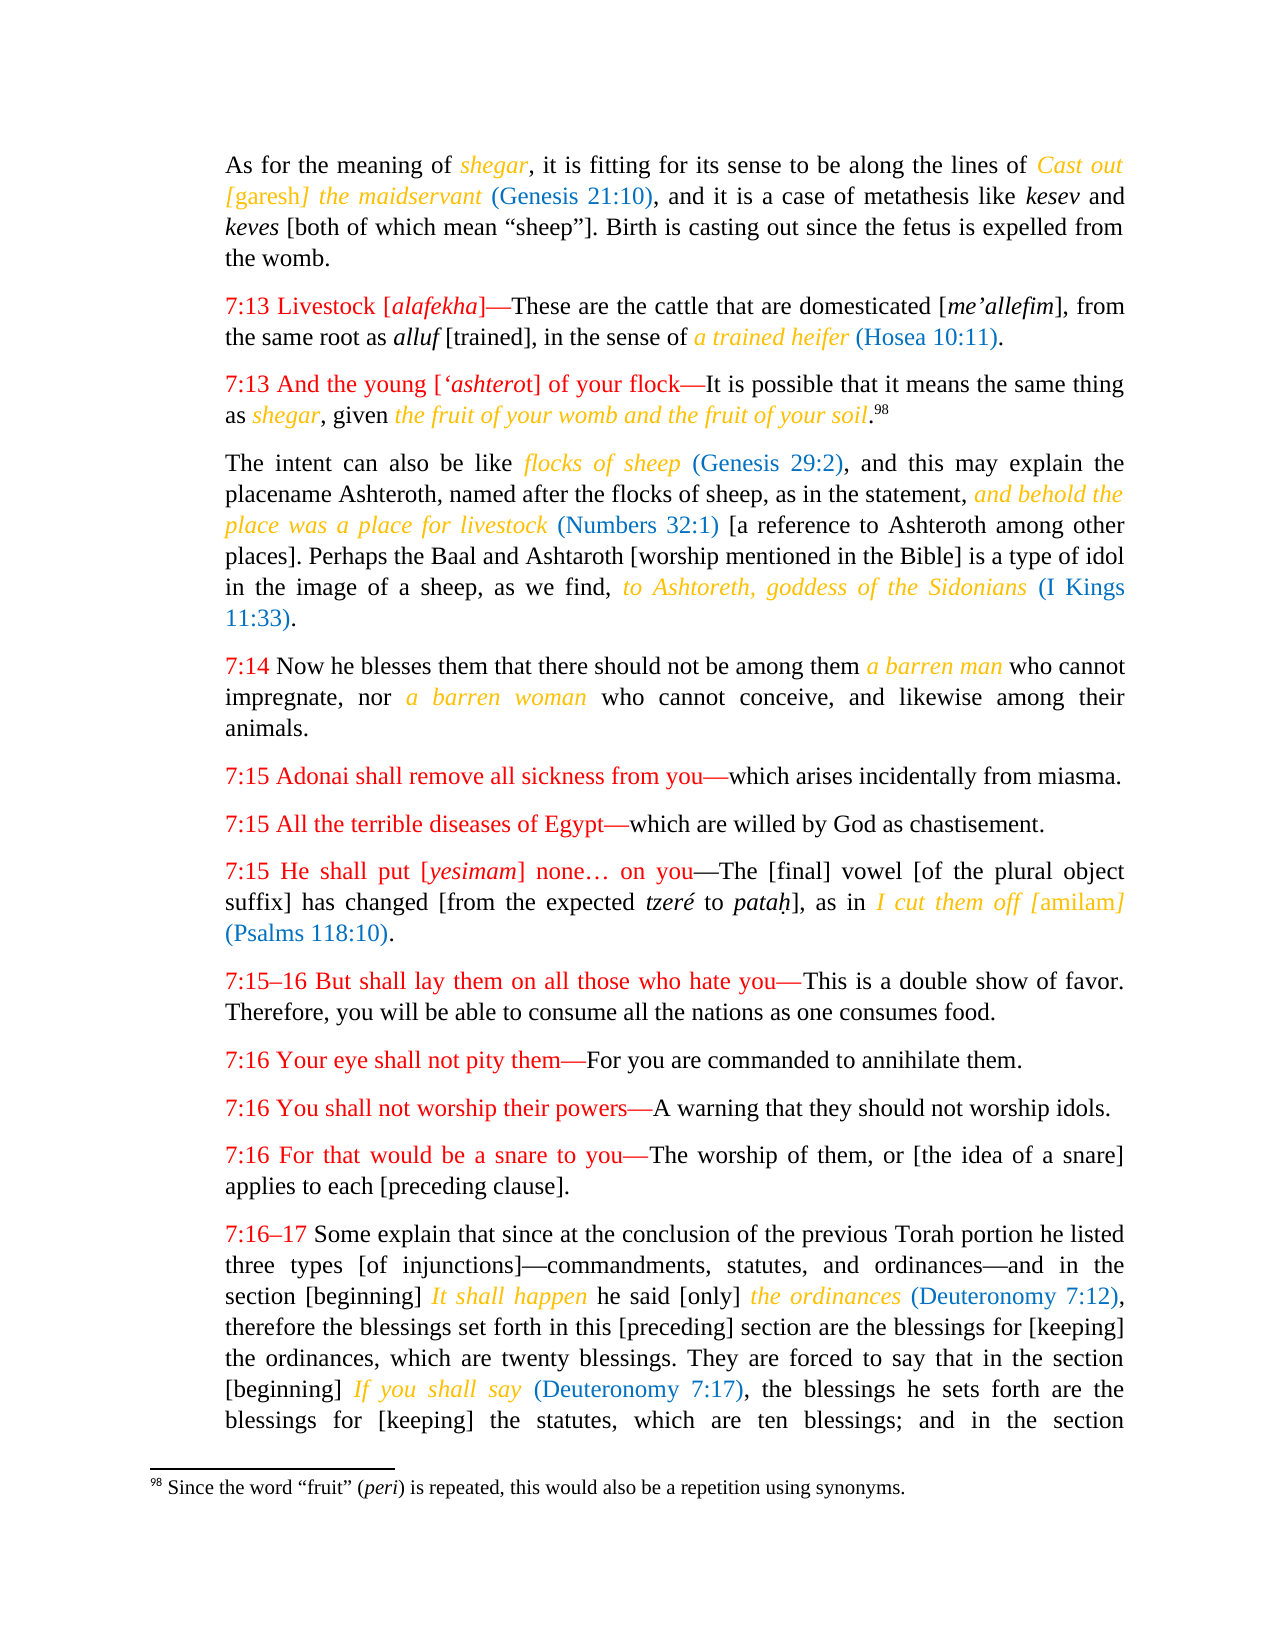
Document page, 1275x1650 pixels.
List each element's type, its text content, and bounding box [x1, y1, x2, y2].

text 7:16 You shall not worship their powers—A warning that they should not worship idols. [225, 1093, 1125, 1121]
text The intent can also be like flocks of sheep (Genesis 29:2), and this may explain the placename Ashteroth, named after the flocks of sheep, as in the statement, and behold the place was a place for livestock (Numbers 32:1) [a reference to Ashteroth among other places]. Perhaps the Baal and Ashtaroth [worship mentioned in the Bible] is a type of idol in the image of a sheep, as we find, to Ashtoreth, goddess of the Sidonians (I Kings 11:33). [225, 448, 1125, 632]
text 7:15 All the terrible diseases of Egypt—which are willed by God as chastisement. [225, 809, 1125, 837]
text 7:15–16 But shall lay them on all those who hate you—This is a double show of favor. Therefore, you will be able to consume all the nations as one consumes food. [225, 966, 1125, 1026]
text 7:13 Livestock [alafekha]—These are the cattle that are domesticated [me’allefim], from the same root as alluf [trained], in the sense of a trained heifer (Hosea 10:11). [225, 291, 1125, 351]
text 7:14 Now he blesses them that there should not be among them a barren man who cannot impregnate, nor a barren woman who cannot conceive, and likewise among their animals. [225, 651, 1125, 742]
text 7:15 Adonai shall remove all sickness from you—which arises incidentally from miasma. [225, 761, 1125, 790]
text 7:16 For that would be a snare to you—The worship of them, or [the idea of a snare] applies to each [preceding clause]. [225, 1140, 1125, 1200]
text 7:15 He shall put [yesimam] none… on you—The [final] vowel [of the plural object suffix] has changed [from the expected tzeré to pataḥ], as in I cut them off [amilam] (Psalms 118:10). [225, 856, 1125, 947]
text 7:13 And the young [‘ashterot] of your flock—It is possible that it means the same thing as shegar, given the fruit of your womb and the fruit of your soil. [225, 369, 1125, 429]
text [225, 1219, 1125, 1434]
text As for the meaning of shegar, it is fitting for its sense to be along the lines of Cast out [garesh] the maidservant (Genesis 21:10), and it is a case of metathesis like kesev and keves [both of which mean “sheep”]. Birth is casting out since the fetus is expelled from the womb. [225, 150, 1125, 272]
text 7:16 Your eye shall not pity them—For you are commanded to annihilate them. [150, 1045, 1125, 1074]
